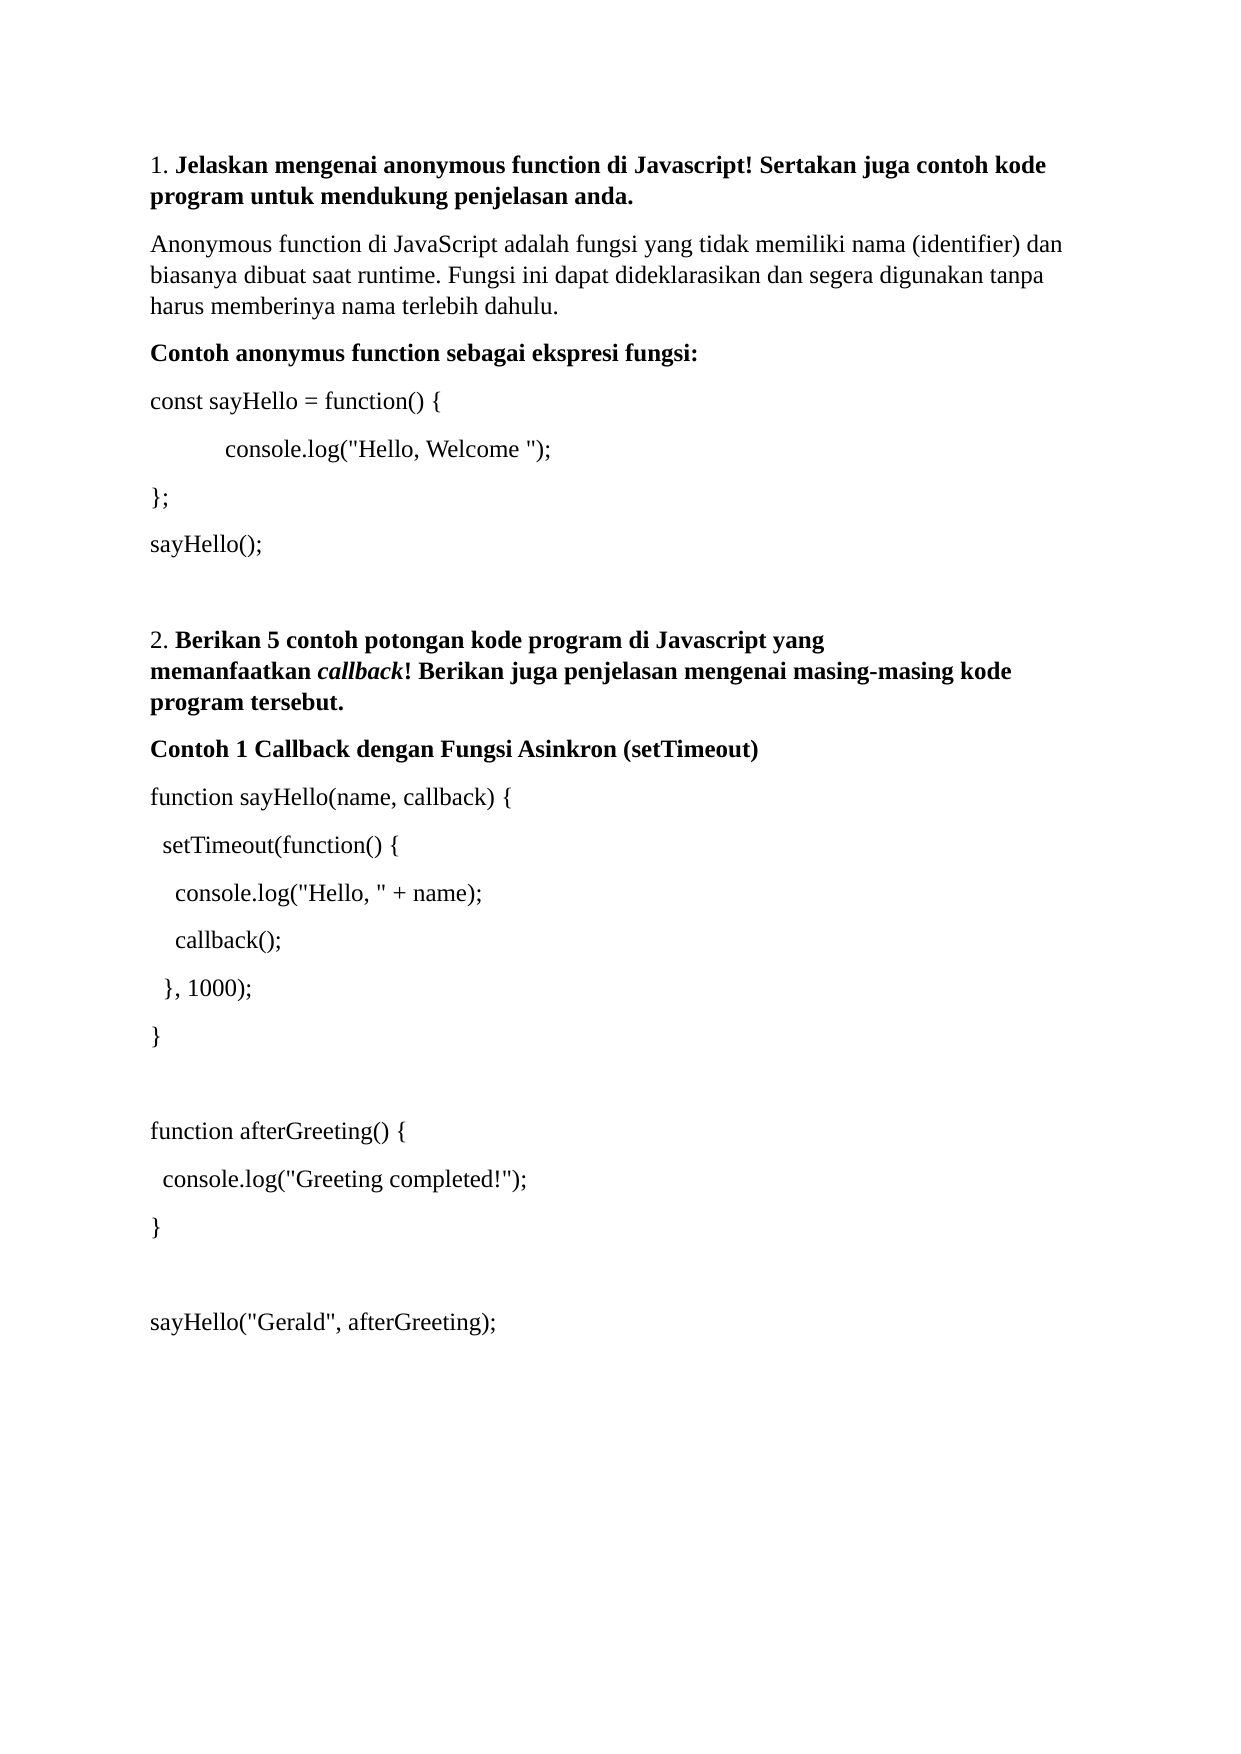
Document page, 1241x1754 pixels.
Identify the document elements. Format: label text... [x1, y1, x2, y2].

text console.log("Hello, Welcome "); [150, 434, 1090, 463]
text Contoh anonymus function sebagai ekspresi fungsi: [150, 338, 1090, 367]
text }, 1000); [150, 973, 1090, 1002]
text }; [150, 482, 1090, 510]
text sayHello("Gerald", afterGreeting); [150, 1307, 1090, 1336]
text 2. Berikan 5 contoh potongan kode program di Javascript yang memanfaatkan callback! Berikan juga penjelasan mengenai masing-masing kode program tersebut. [150, 625, 1090, 716]
text console.log("Greeting completed!"); [150, 1164, 1090, 1193]
text function sayHello(name, callback) { [150, 782, 1090, 811]
text callback(); [150, 925, 1090, 954]
text console.log("Hello, " + name); [150, 878, 1090, 906]
text } [150, 1021, 1090, 1049]
text 1. Jelaskan mengenai anonymous function di Javascript! Sertakan juga contoh kode program untuk mendukung penjelasan anda. [150, 150, 1090, 210]
text function afterGreeting() { [150, 1116, 1090, 1145]
text Contoh 1 Callback dengan Fungsi Asinkron (setTimeout) [150, 734, 1090, 763]
text Anonymous function di JavaScript adalah fungsi yang tidak memiliki nama (identifier) dan biasanya dibuat saat runtime. Fungsi ini dapat dideklarasikan dan segera digunakan tanpa harus memberinya nama terlebih dahulu. [150, 229, 1090, 319]
text const sayHello = function() { [150, 386, 1090, 415]
text sayHello(); [150, 529, 1090, 558]
text } [150, 1212, 1090, 1240]
text setTimeout(function() { [150, 830, 1090, 859]
